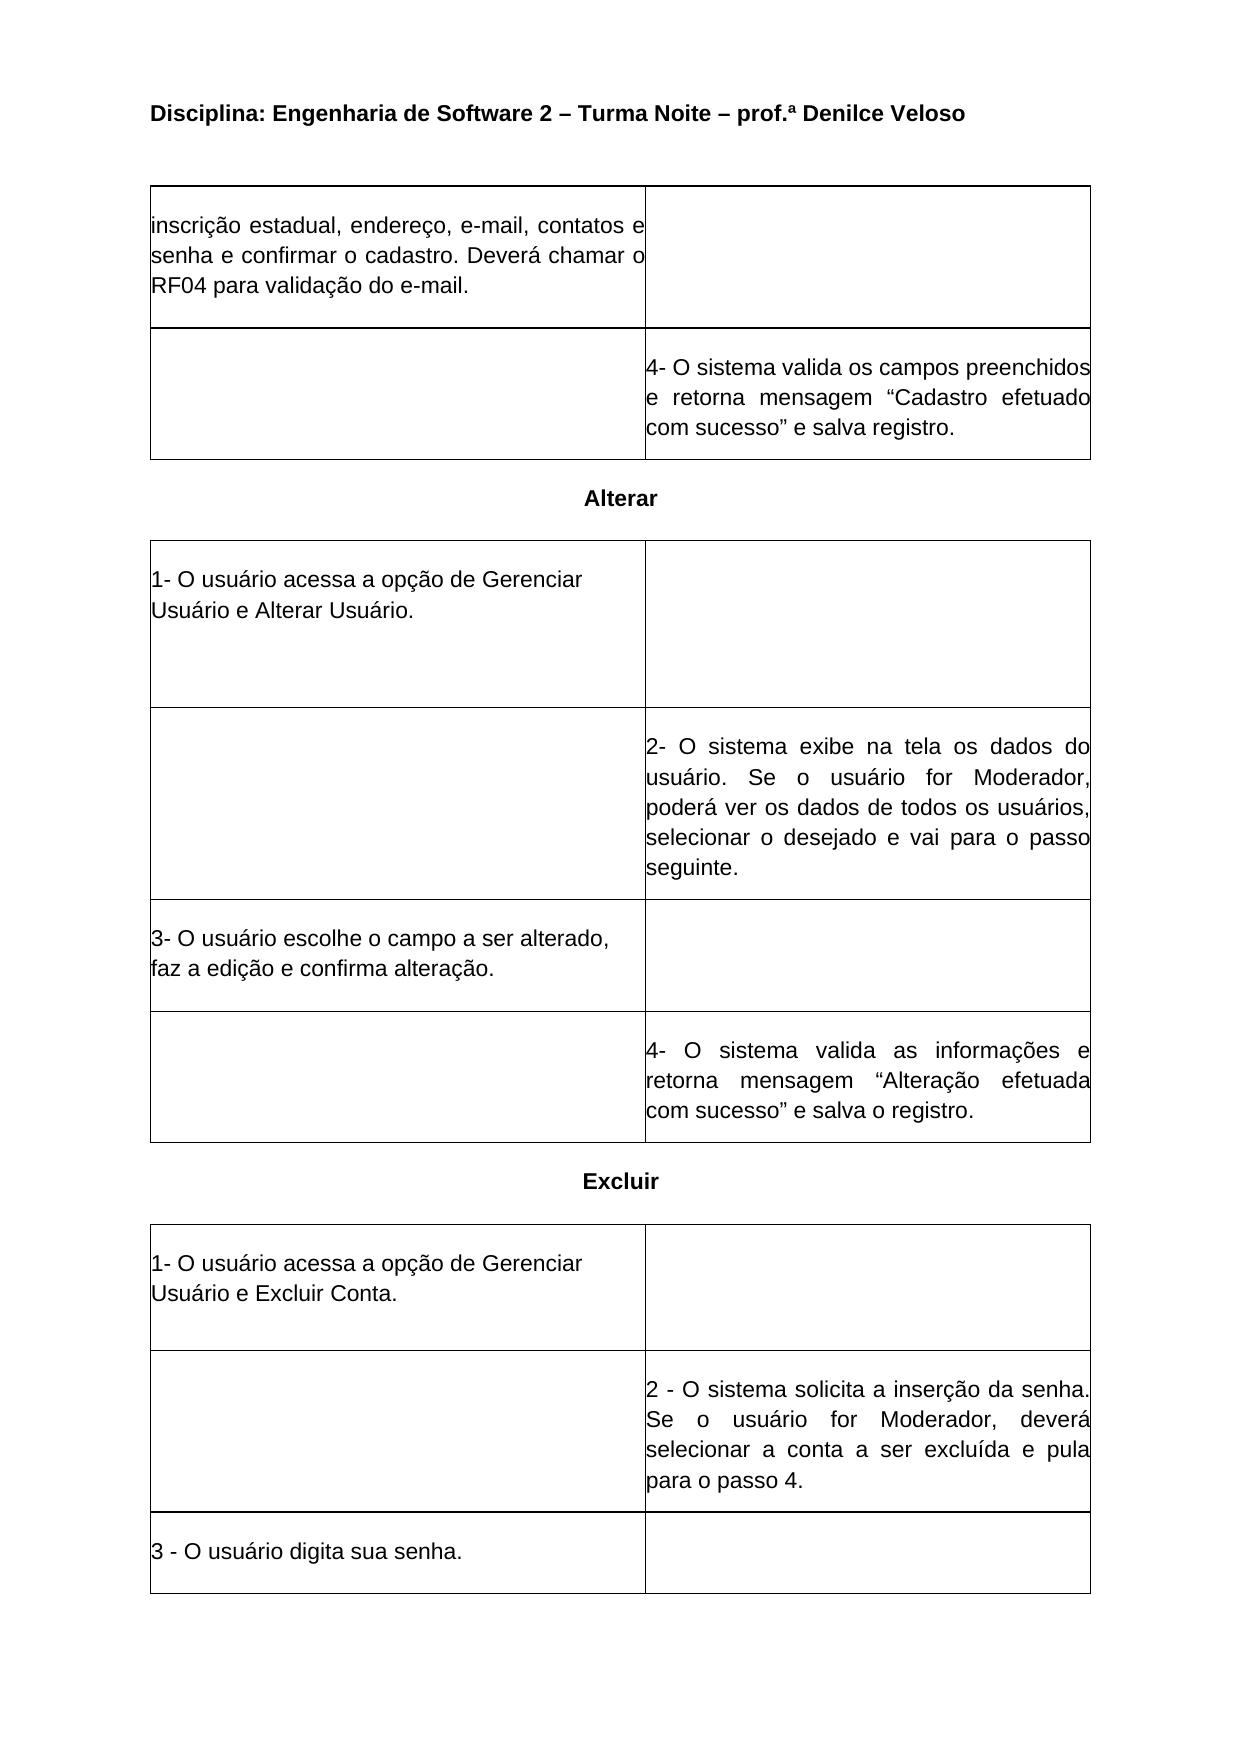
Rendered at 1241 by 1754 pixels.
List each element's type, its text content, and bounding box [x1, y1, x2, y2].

table_cell 1- O usuário acessa a opção de Gerenciar Usuário e Alterar Usuário. [151, 541, 645, 707]
table_cell Alterar [151, 460, 1091, 540]
table_cell 2- O sistema exibe na tela os dados do usuário. Se o usuário for Moderador, poderá ver os dados de todos os usuários, selecionar o desejado e vai para o passo seguinte. [646, 708, 1090, 899]
table_cell [646, 1225, 1090, 1350]
table_cell [151, 1012, 645, 1142]
table_cell [646, 1513, 1090, 1593]
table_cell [151, 187, 645, 327]
table_cell 2 - O sistema solicita a inserção da senha. Se o usuário for Moderador, deverá selecionar a conta a ser excluída e pula para o passo 4. [646, 1351, 1090, 1511]
table_cell 3 - O usuário digita sua senha. [151, 1513, 645, 1593]
table_cell [151, 329, 645, 459]
table_cell Excluir [151, 1143, 1091, 1223]
table_cell 3- O usuário escolhe o campo a ser alterado, faz a edição e confirma alteração. [151, 900, 645, 1011]
table_cell [646, 541, 1090, 707]
table_cell [151, 708, 645, 899]
table_cell 4- O sistema valida os campos preenchidos e retorna mensagem “Cadastro efetuado com sucesso” e salva registro. [646, 329, 1090, 459]
table_cell 4- O sistema valida as informações e retorna mensagem “Alteração efetuada com sucesso” e salva o registro. [646, 1012, 1090, 1142]
table_cell [151, 1351, 645, 1511]
table_cell [646, 900, 1090, 1011]
table_cell [646, 187, 1090, 327]
table_cell 1- O usuário acessa a opção de Gerenciar Usuário e Excluir Conta. [151, 1225, 645, 1350]
